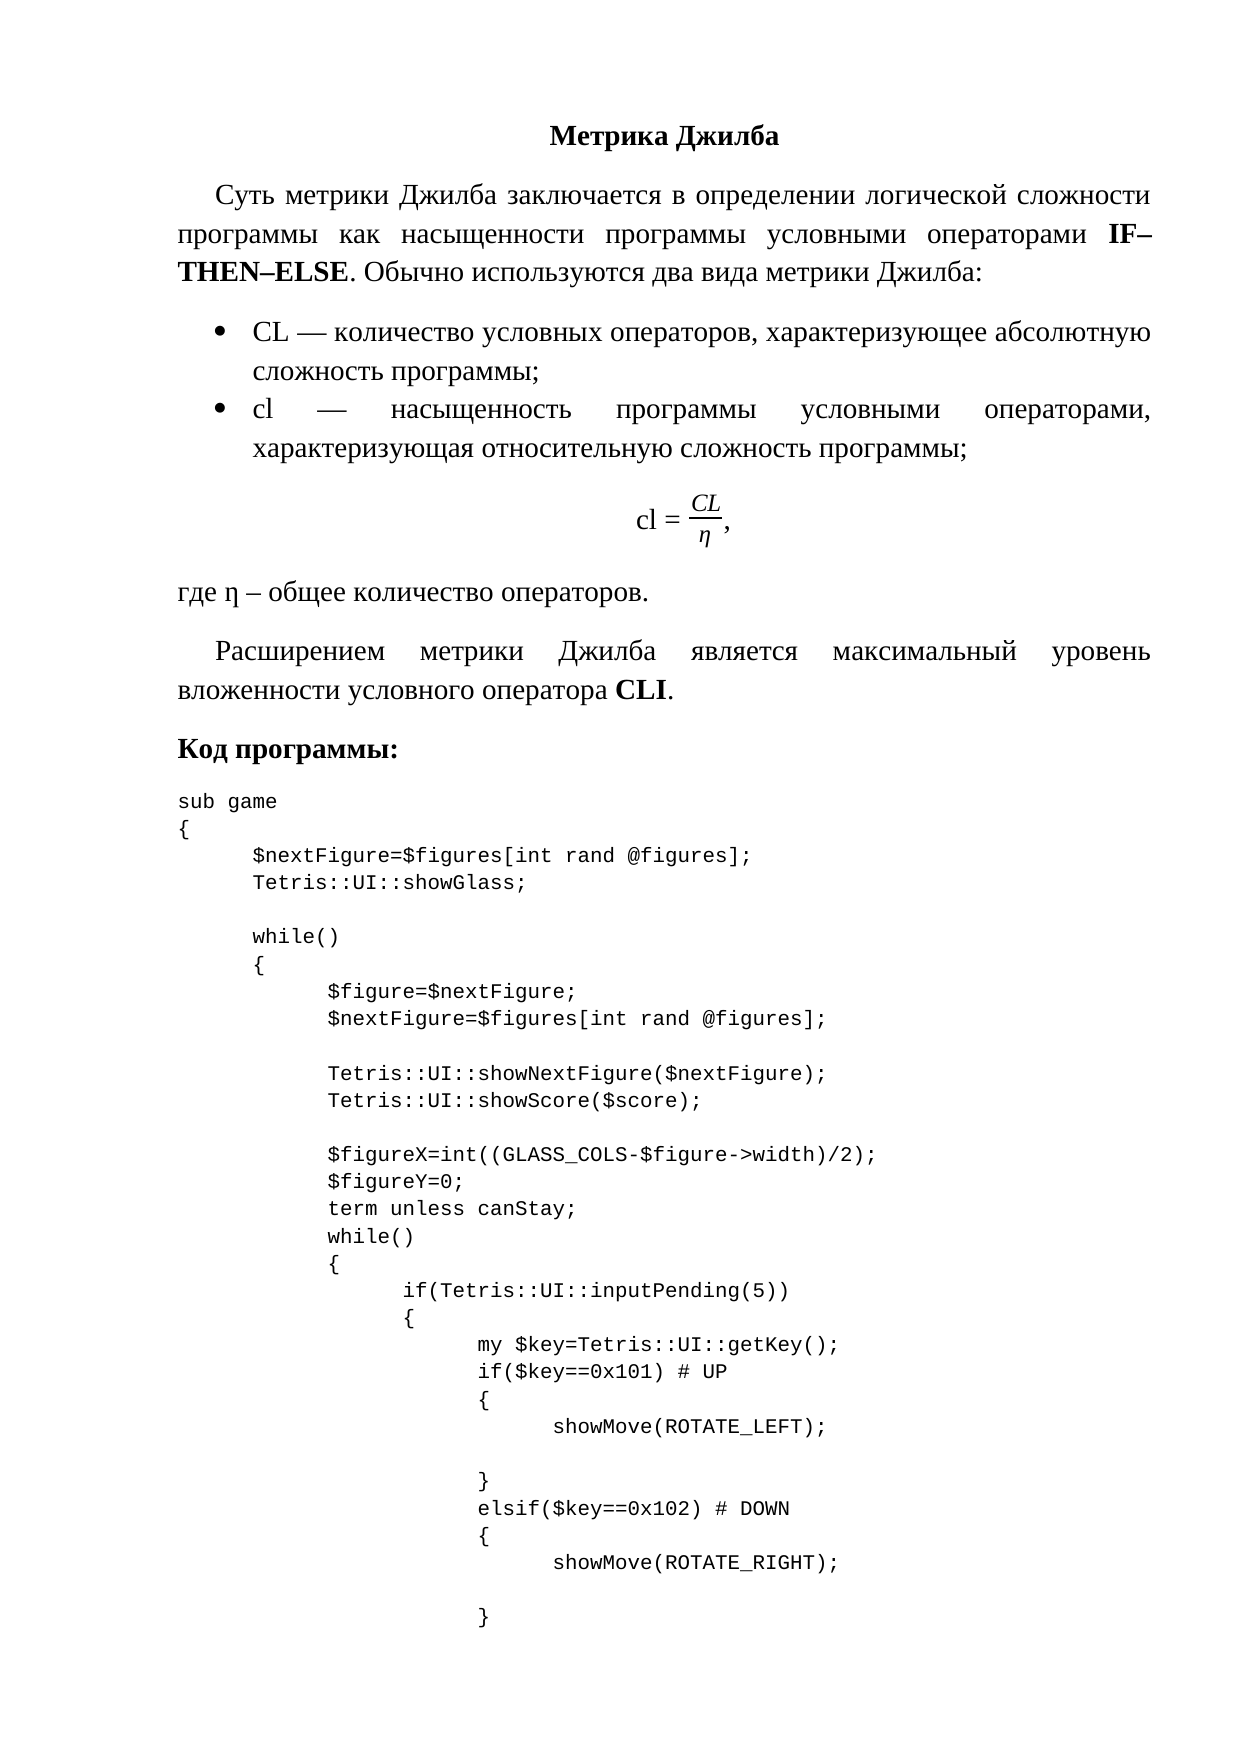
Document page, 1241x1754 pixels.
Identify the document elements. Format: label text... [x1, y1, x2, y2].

text $figureX=int((GLASS_COLS-$figure->width)/2); [177, 1144, 1152, 1168]
text term unless canStay; [177, 1198, 1152, 1222]
text { [177, 1525, 1152, 1548]
text Метрика Джилба [177, 118, 1152, 152]
text Tetris::UI::showScore($score); [177, 1090, 1152, 1113]
text } [177, 1606, 1152, 1630]
text где ƞ – общее количество операторов. [177, 574, 1152, 607]
text $nextFigure=$figures[int rand @figures]; [177, 845, 1152, 869]
text while() [177, 1226, 1152, 1249]
text my $key=Tetris::UI::getKey(); [177, 1334, 1152, 1358]
text { [177, 1389, 1152, 1412]
text if(Tetris::UI::inputPending(5)) [177, 1280, 1152, 1304]
text { [177, 954, 1152, 977]
text Tetris::UI::showNextFigure($nextFigure); [177, 1062, 1152, 1086]
text Суть метрики Джилба заключается в определении логической сложности программы как насыщенности программы условными операторами IF–THEN–ELSE. Обычно используются два вида метрики Джилба: [177, 177, 1152, 288]
list cl — насыщенность программы условными операторами, характеризующая относительную сложность программы; [215, 391, 1152, 463]
text { [177, 818, 1152, 841]
text Tetris::UI::showGlass; [177, 872, 1152, 896]
text showMove(ROTATE_LEFT); [177, 1416, 1152, 1467]
text $figureY=0; [177, 1171, 1152, 1195]
text Код программы: [177, 731, 1152, 765]
text showMove(ROTATE_RIGHT); [177, 1552, 1152, 1603]
text { [177, 1307, 1152, 1331]
list CL — количество условных операторов, характеризующее абсолютную сложность программы; [215, 314, 1152, 386]
text cl = , [215, 489, 1152, 548]
text while() [177, 927, 1152, 950]
text sub game [177, 791, 1152, 814]
text Расширением метрики Джилба является максимальный уровень вложенности условного оператора CLI. [177, 633, 1152, 705]
text $nextFigure=$figures[int rand @figures]; [177, 1008, 1152, 1032]
text } [177, 1470, 1152, 1494]
text $figure=$nextFigure; [177, 981, 1152, 1004]
text if($key==0x101) # UP [177, 1362, 1152, 1385]
text elsif($key==0x102) # DOWN [177, 1497, 1152, 1521]
text { [177, 1253, 1152, 1276]
